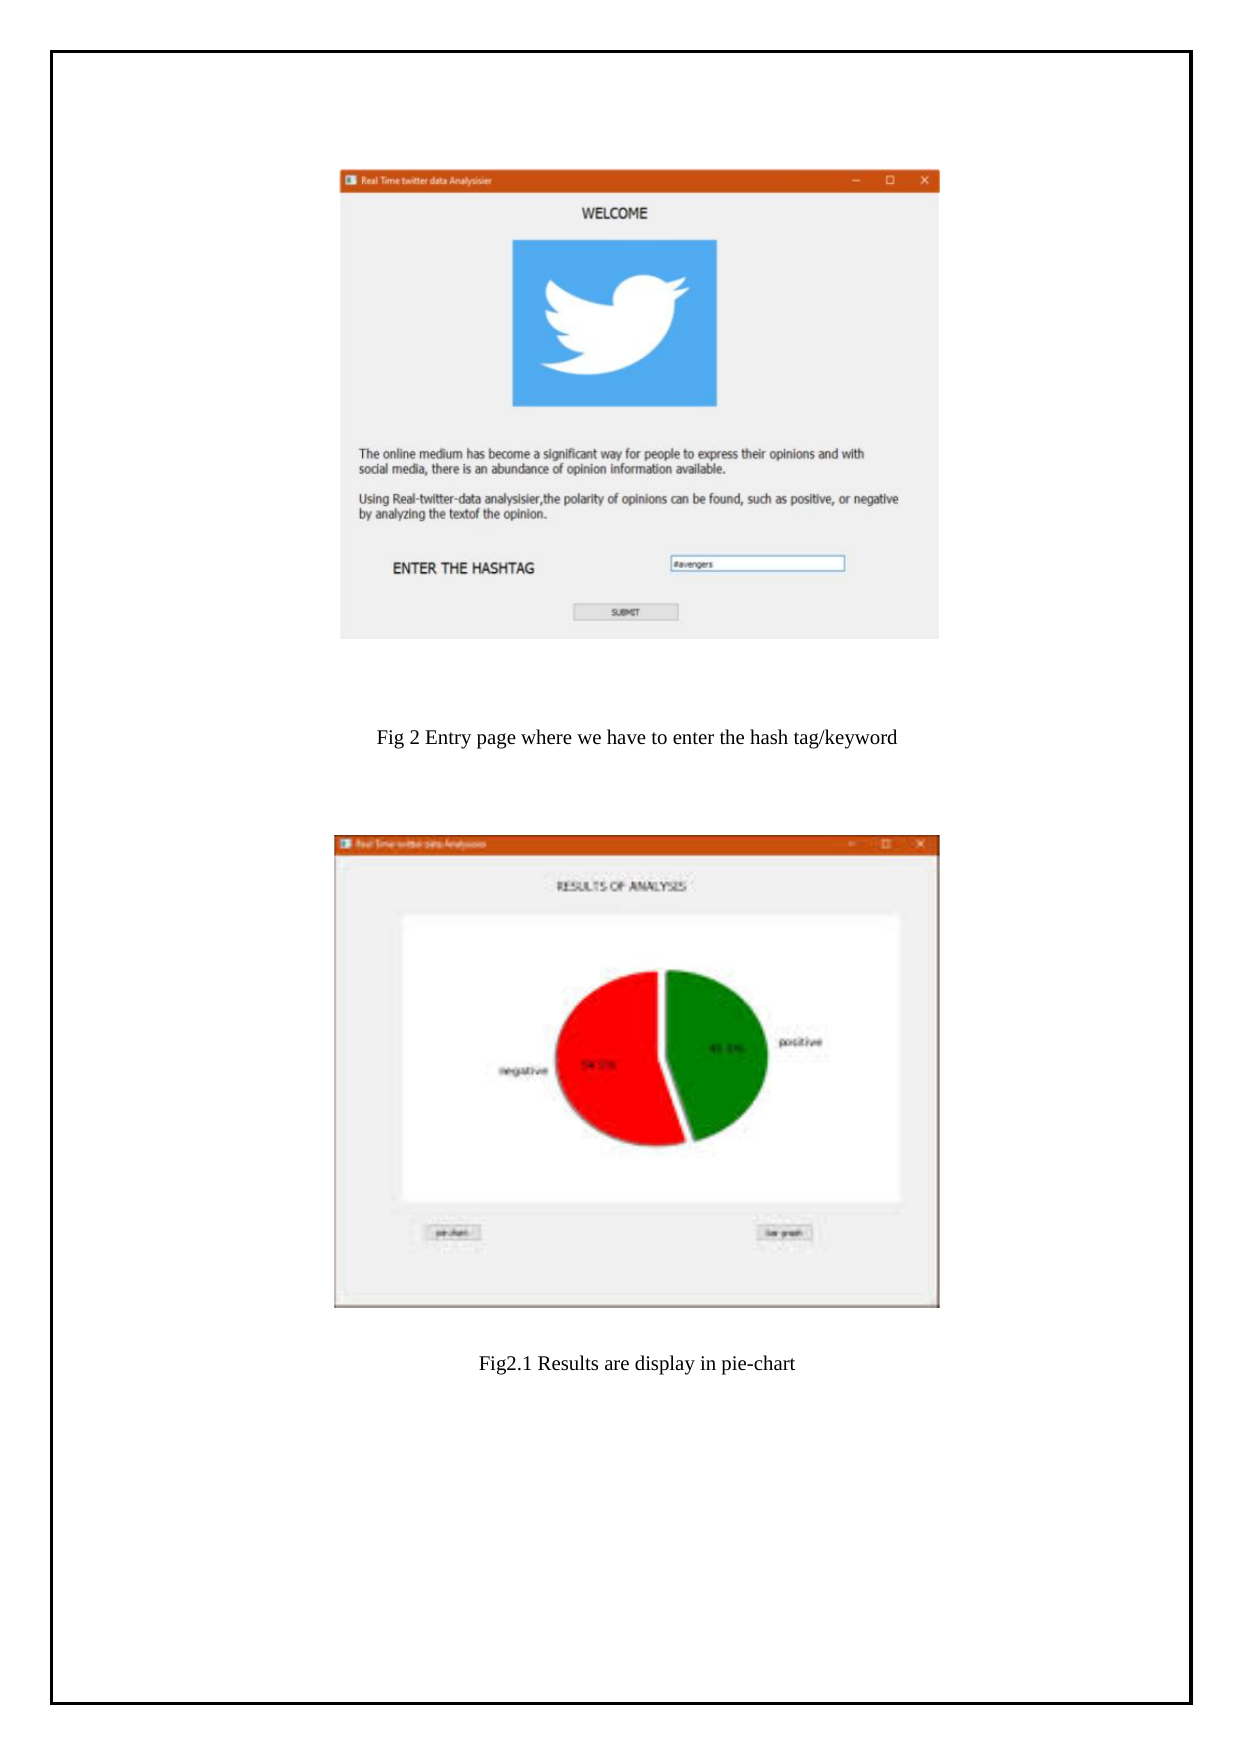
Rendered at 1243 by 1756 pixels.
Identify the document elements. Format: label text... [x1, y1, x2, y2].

text Fig 2 Entry page where we have to enter the hash tag/keyword [102, 725, 1172, 749]
text Fig2.1 Results are display in pie-chart [102, 1351, 1172, 1375]
picture [333, 166, 940, 639]
picture [334, 835, 940, 1308]
